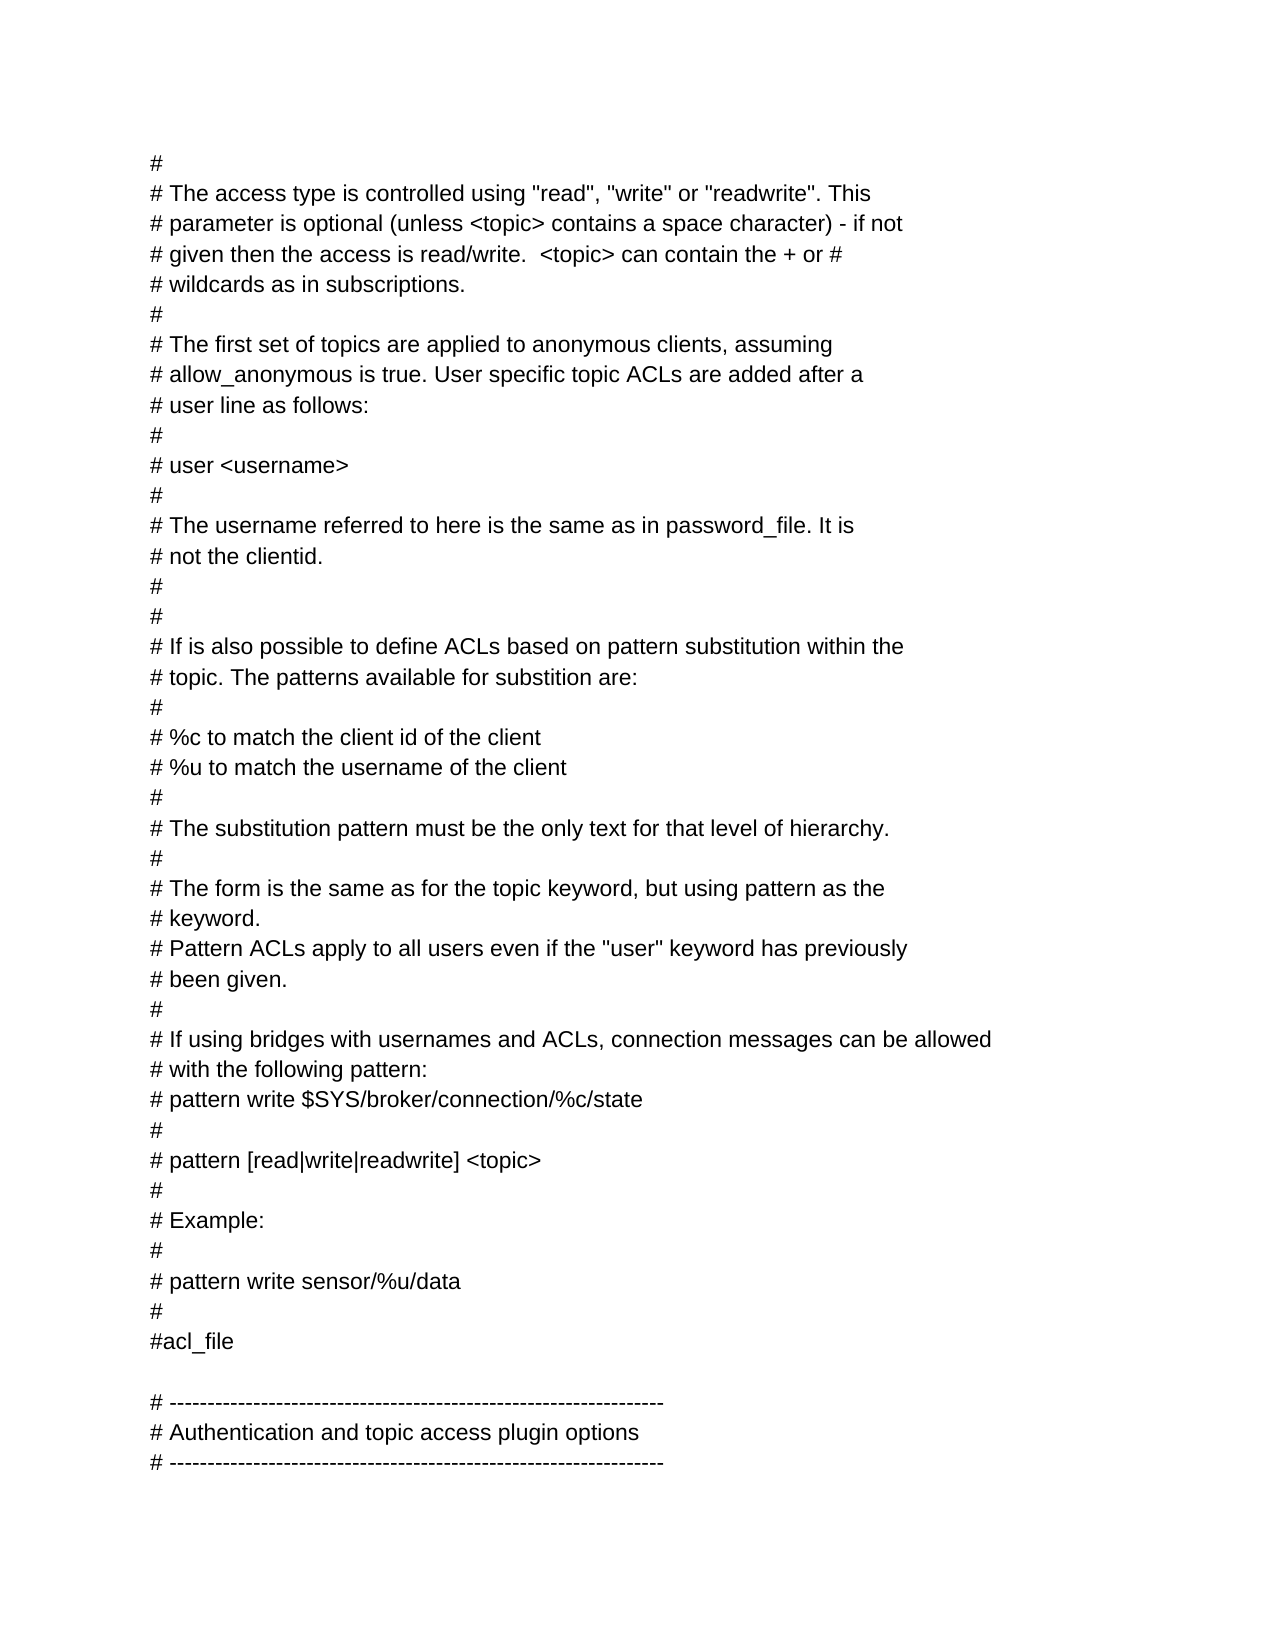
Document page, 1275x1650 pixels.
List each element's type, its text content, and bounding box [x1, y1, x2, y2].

text #acl_file [150, 1328, 1125, 1354]
text # wildcards as in subscriptions. [150, 271, 1125, 297]
text # with the following pattern: [150, 1056, 1125, 1083]
text # [150, 1298, 1125, 1324]
text # If is also possible to define ACLs based on pattern substitution within the [150, 633, 1125, 660]
text # %c to match the client id of the client [150, 724, 1125, 750]
text # user line as follows: [150, 392, 1125, 418]
text # given then the access is read/write. <topic> can contain the + or # [150, 241, 1125, 267]
text # ----------------------------------------------------------------- [150, 1388, 1125, 1415]
text # pattern write sensor/%u/data [150, 1268, 1125, 1294]
text # Example: [150, 1207, 1125, 1234]
text # [150, 1177, 1125, 1203]
text # user <username> [150, 452, 1125, 478]
text # [150, 996, 1125, 1022]
text # The access type is controlled using "read", "write" or "readwrite". This [150, 180, 1125, 207]
text # [150, 603, 1125, 629]
text # [150, 784, 1125, 811]
text # parameter is optional (unless <topic> contains a space character) - if not [150, 210, 1125, 237]
text # allow_anonymous is true. User specific topic ACLs are added after a [150, 361, 1125, 388]
text # %u to match the username of the client [150, 754, 1125, 781]
text # [150, 422, 1125, 448]
text # not the clientid. [150, 543, 1125, 569]
text # pattern write $SYS/broker/connection/%c/state [150, 1086, 1125, 1113]
text # [150, 573, 1125, 599]
text # The substitution pattern must be the only text for that level of hierarchy. [150, 814, 1125, 841]
text # If using bridges with usernames and ACLs, connection messages can be allowed [150, 1026, 1125, 1052]
text # ----------------------------------------------------------------- [150, 1449, 1125, 1475]
text # [150, 1237, 1125, 1264]
text # The first set of topics are applied to anonymous clients, assuming [150, 331, 1125, 358]
text # [150, 150, 1125, 176]
text # pattern [read|write|readwrite] <topic> [150, 1147, 1125, 1173]
text # [150, 845, 1125, 871]
text # Authentication and topic access plugin options [150, 1419, 1125, 1445]
text # [150, 1117, 1125, 1143]
text # [150, 694, 1125, 720]
text # The form is the same as for the topic keyword, but using pattern as the [150, 875, 1125, 901]
text # [150, 301, 1125, 327]
text # keyword. [150, 905, 1125, 932]
text # Pattern ACLs apply to all users even if the "user" keyword has previously [150, 935, 1125, 962]
text # The username referred to here is the same as in password_file. It is [150, 512, 1125, 539]
text # topic. The patterns available for substition are: [150, 663, 1125, 690]
text # [150, 482, 1125, 509]
text # been given. [150, 966, 1125, 992]
